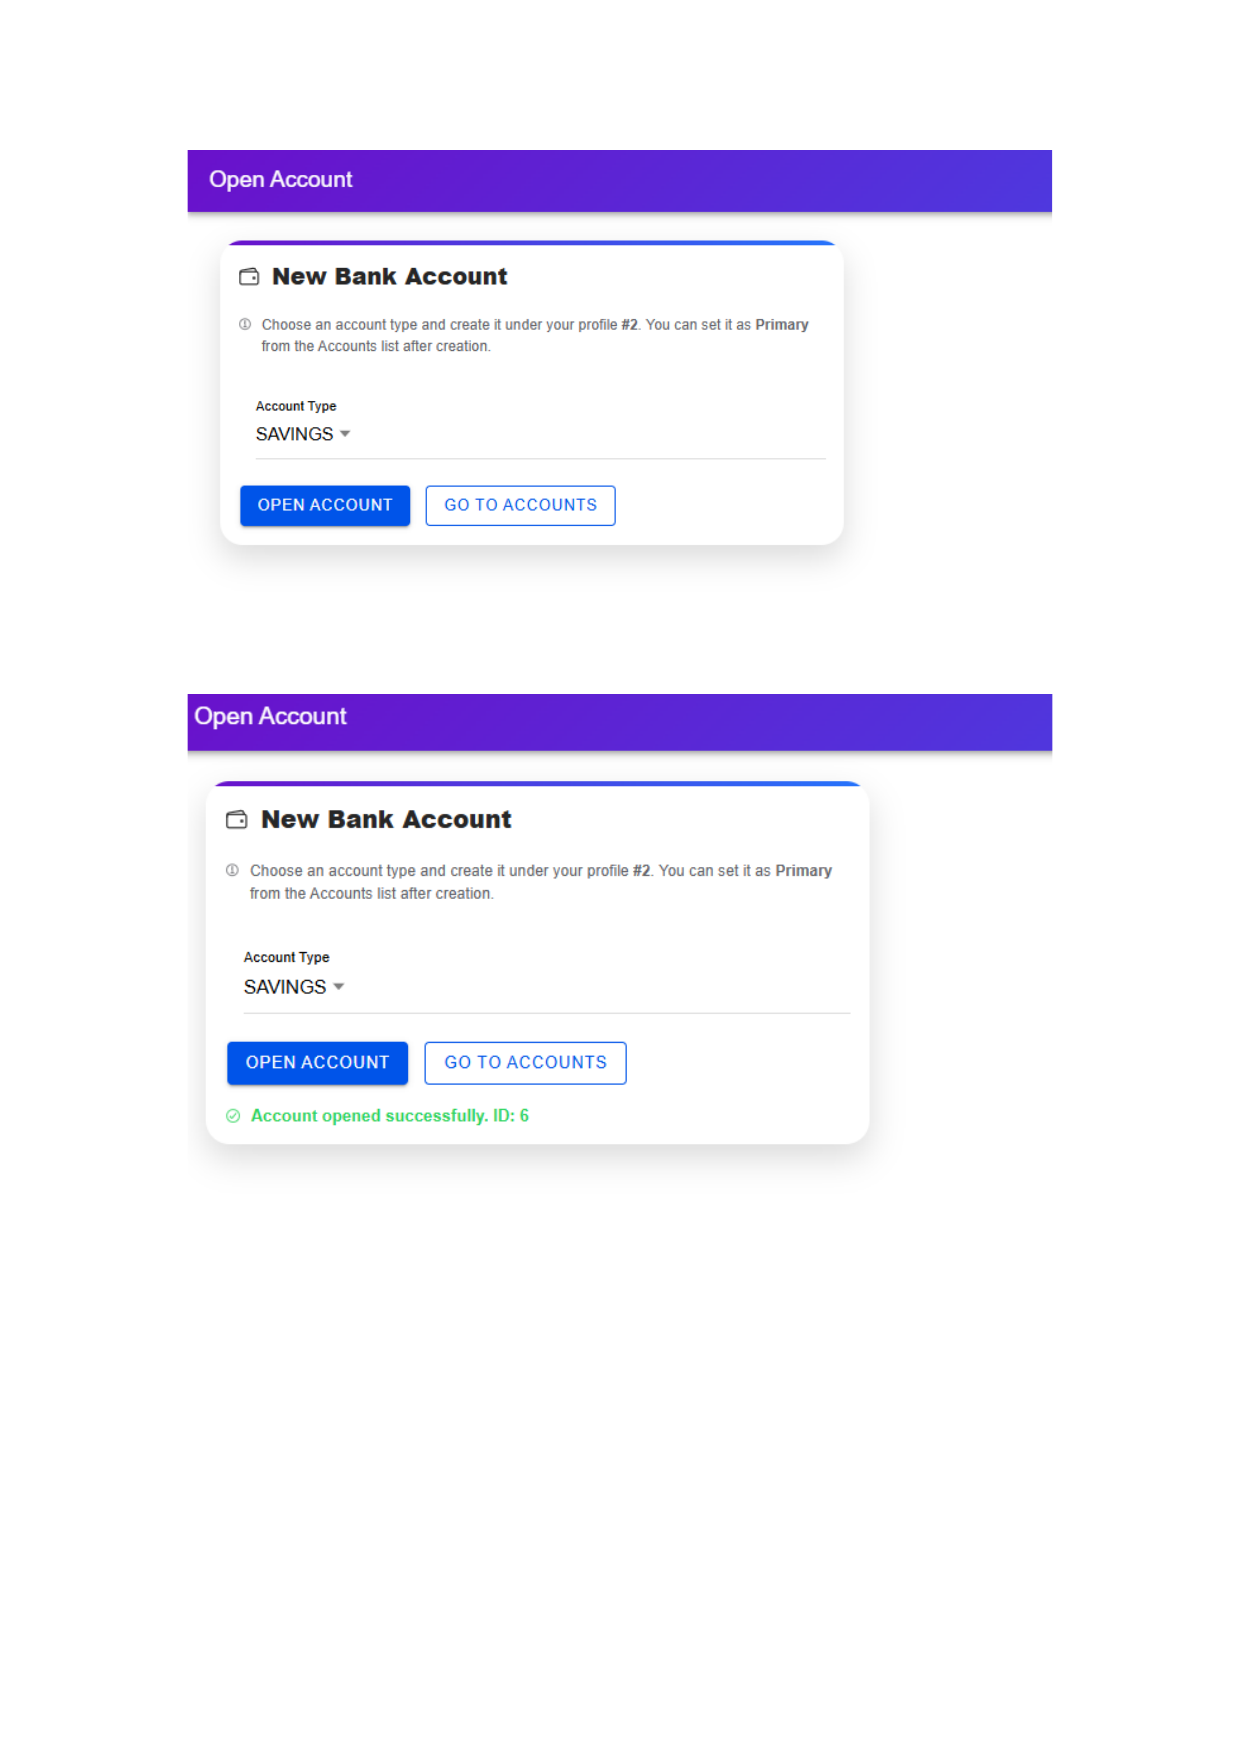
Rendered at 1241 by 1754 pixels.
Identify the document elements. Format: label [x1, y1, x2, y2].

picture [187, 150, 1053, 1243]
